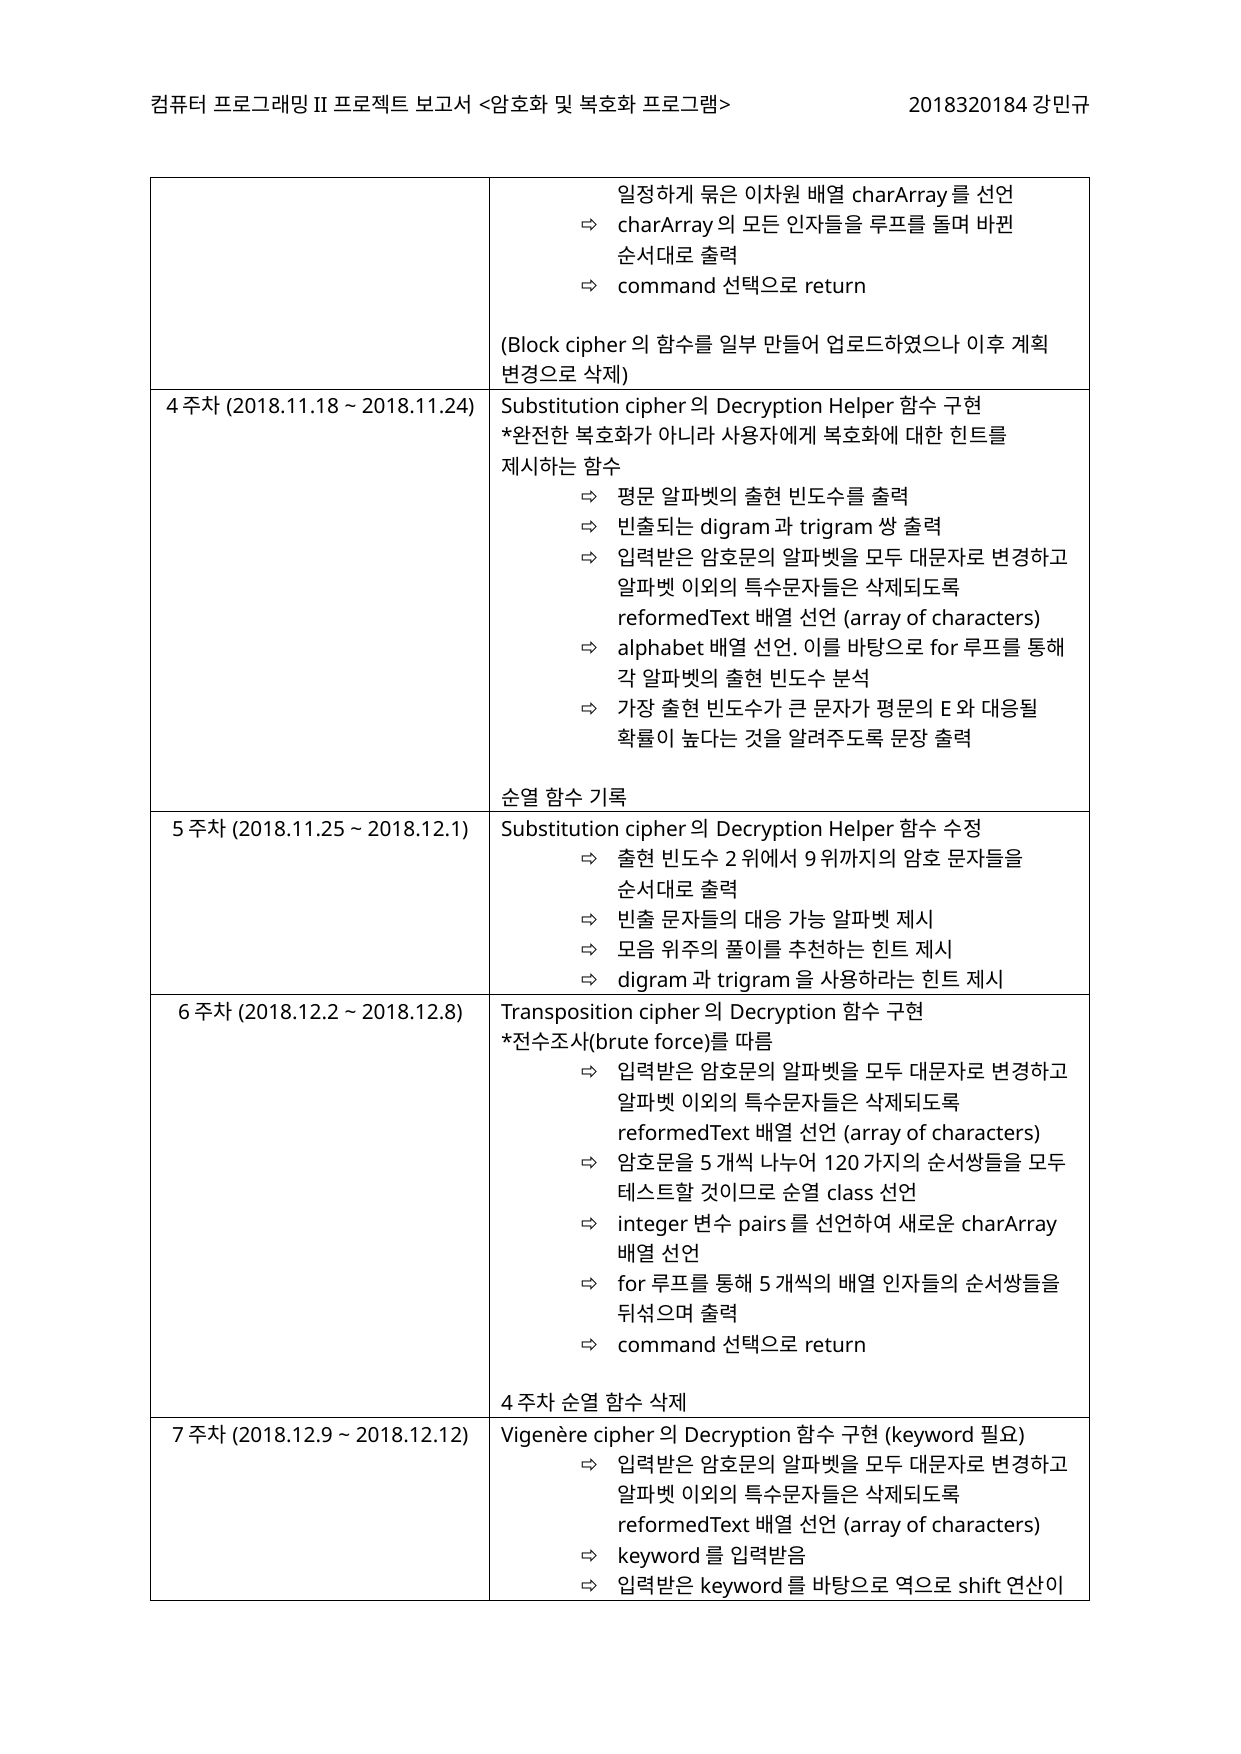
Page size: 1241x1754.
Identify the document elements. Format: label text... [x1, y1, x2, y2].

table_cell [490, 178, 1089, 388]
table_cell 5주차 (2018.11.25 ~ 2018.12.1) [151, 812, 489, 994]
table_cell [151, 178, 489, 388]
table_cell Transposition cipher의 Decryption 함수 구현 *전수조사(brute force)를 따름 입력받은 암호문의 알파벳을 모두 대문자로 변경하고 알파벳 이외의 특수문자들은 삭제되도록 reformedText 배열 선언 (array of characters) 암호문을 5개씩 나누어 120가지의 순서쌍들을 모두 테스트할 것이므로 순열 class 선언 integer 변수 pairs를 선언하여 새로운 charArray 배열 선언 for 루프를 통해 5개씩의 배열 인자들의 순서쌍들을 뒤섞으며 출력 command 선택으로 return 4주차 순열 함수 삭제 [490, 995, 1089, 1417]
table_cell 4주차 (2018.11.18 ~ 2018.11.24) [151, 390, 489, 811]
table_cell 6주차 (2018.12.2 ~ 2018.12.8) [151, 995, 489, 1417]
table_cell Substitution cipher의 Decryption Helper 함수 구현 *완전한 복호화가 아니라 사용자에게 복호화에 대한 힌트를 제시하는 함수 평문 알파벳의 출현 빈도수를 출력 빈출되는 digram과 trigram 쌍 출력 입력받은 암호문의 알파벳을 모두 대문자로 변경하고 알파벳 이외의 특수문자들은 삭제되도록 reformedText 배열 선언 (array of characters) alphabet 배열 선언. 이를 바탕으로 for 루프를 통해 각 알파벳의 출현 빈도수 분석 가장 출현 빈도수가 큰 문자가 평문의 E와 대응될 확률이 높다는 것을 알려주도록 문장 출력 순열 함수 기록 [490, 390, 1089, 811]
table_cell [151, 1418, 489, 1600]
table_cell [490, 1418, 1089, 1600]
table_cell Substitution cipher의 Decryption Helper 함수 수정 출현 빈도수 2위에서 9위까지의 암호 문자들을 순서대로 출력 빈출 문자들의 대응 가능 알파벳 제시 모음 위주의 풀이를 추천하는 힌트 제시 digram과 trigram을 사용하라는 힌트 제시 [490, 812, 1089, 994]
